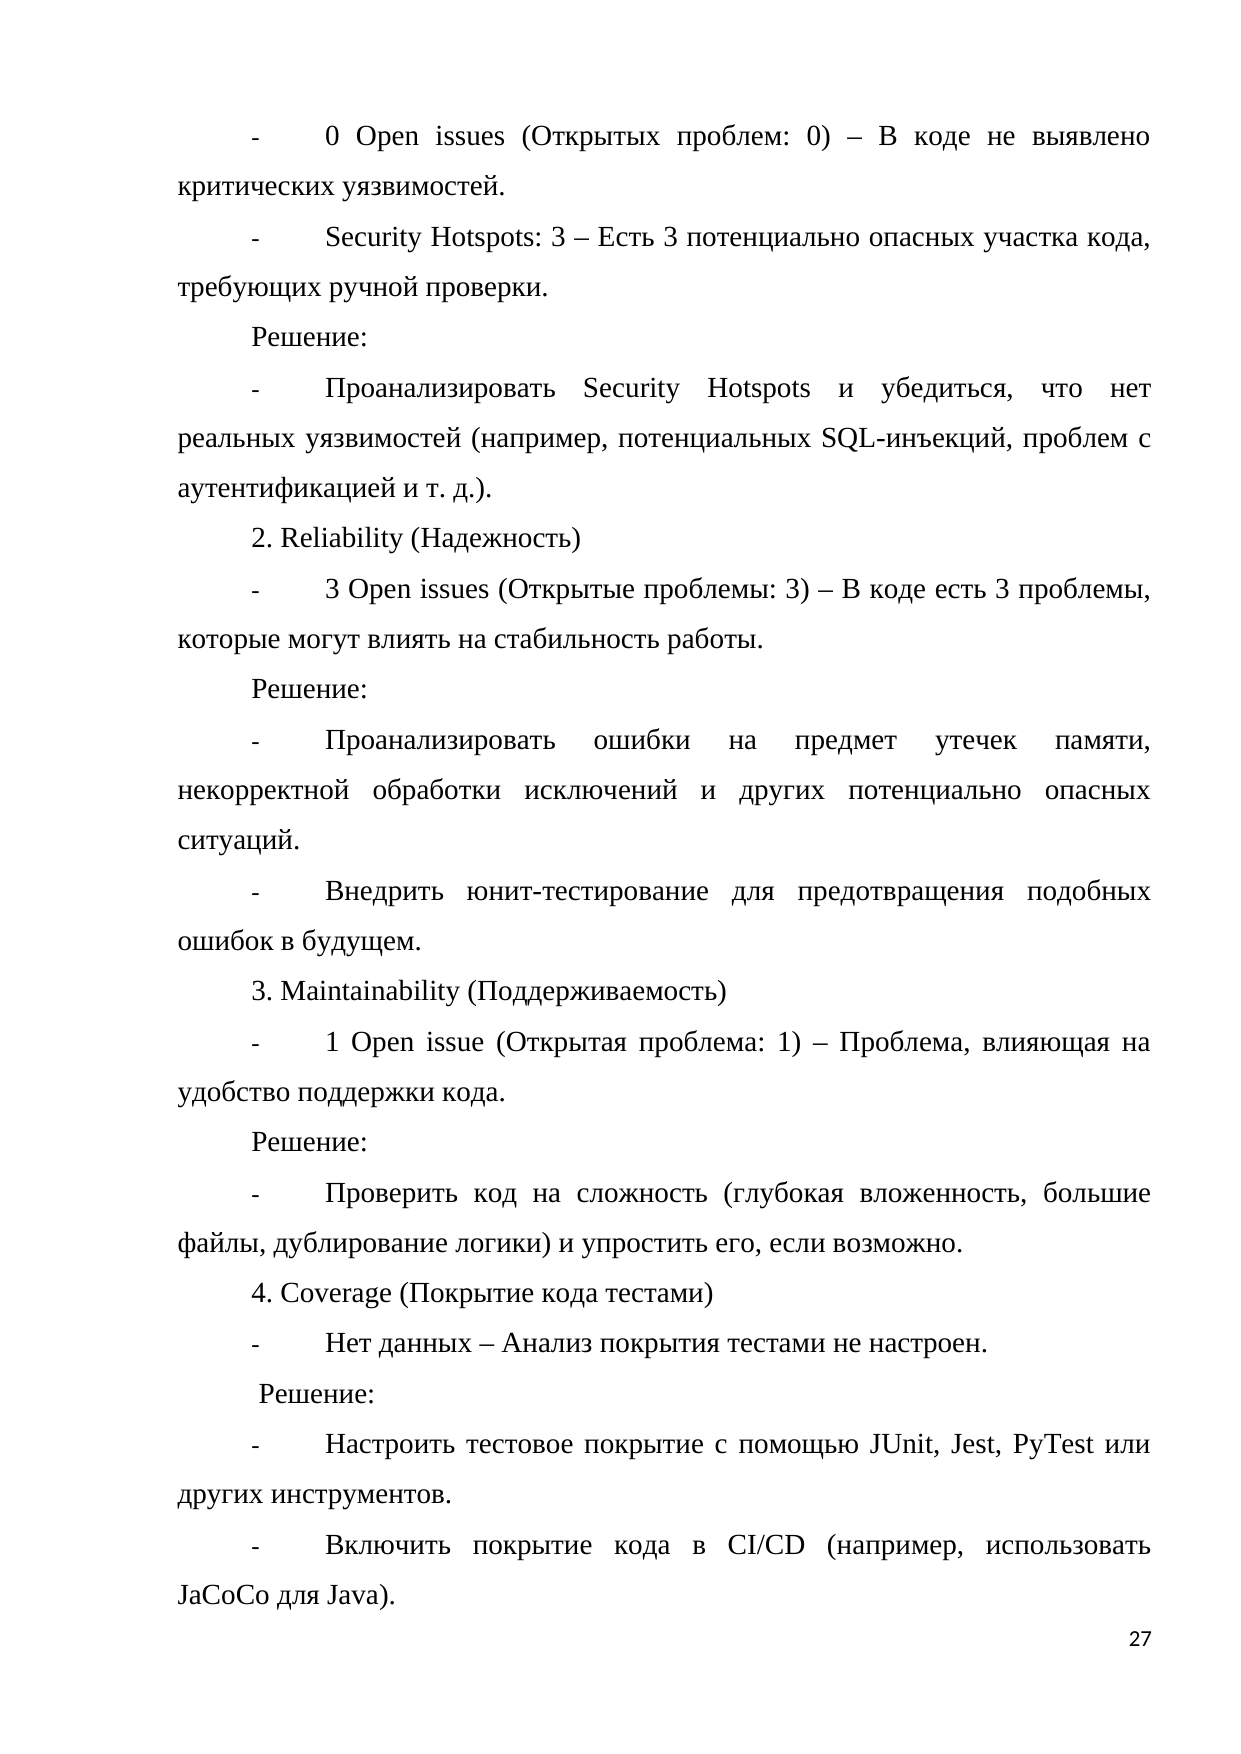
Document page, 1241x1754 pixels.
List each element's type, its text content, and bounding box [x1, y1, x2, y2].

list Security Hotspots: 3 – Есть 3 потенциально опасных участка кода, требующих ручной проверки. [177, 219, 1152, 303]
list 3 Open issues (Открытые проблемы: 3) – В коде есть 3 проблемы, которые могут влиять на стабильность работы. [177, 571, 1152, 655]
text 3. Maintainability (Поддерживаемость) [177, 973, 1152, 1007]
text Решение: [177, 1376, 1152, 1409]
list 0 Open issues (Открытых проблем: 0) – В коде не выявлено критических уязвимостей. [177, 118, 1152, 202]
list Проанализировать Security Hotspots и убедиться, что нет реальных уязвимостей (например, потенциальных SQL-инъекций, проблем с аутентификацией и т. д.). [177, 370, 1152, 504]
text 4. Coverage (Покрытие кода тестами) [177, 1275, 1152, 1309]
list Внедрить юнит-тестирование для предотвращения подобных ошибок в будущем. [177, 873, 1152, 957]
text 2. Reliability (Надежность) [177, 521, 1152, 554]
list 1 Open issue (Открытая проблема: 1) – Проблема, влияющая на удобство поддержки кода. [177, 1024, 1152, 1108]
list Проанализировать ошибки на предмет утечек памяти, некорректной обработки исключений и других потенциально опасных ситуаций. [177, 722, 1152, 856]
list Нет данных – Анализ покрытия тестами не настроен. [177, 1326, 1152, 1359]
list Проверить код на сложность (глубокая вложенность, большие файлы, дублирование логики) и упростить его, если возможно. [177, 1175, 1152, 1258]
text Решение: [177, 672, 1152, 705]
list Включить покрытие кода в CI/CD (например, использовать JaCoCo для Java). [177, 1527, 1152, 1611]
text Решение: [177, 319, 1152, 353]
text Решение: [177, 1124, 1152, 1158]
list Настроить тестовое покрытие с помощью JUnit, Jest, PyTest или других инструментов. [177, 1426, 1152, 1510]
